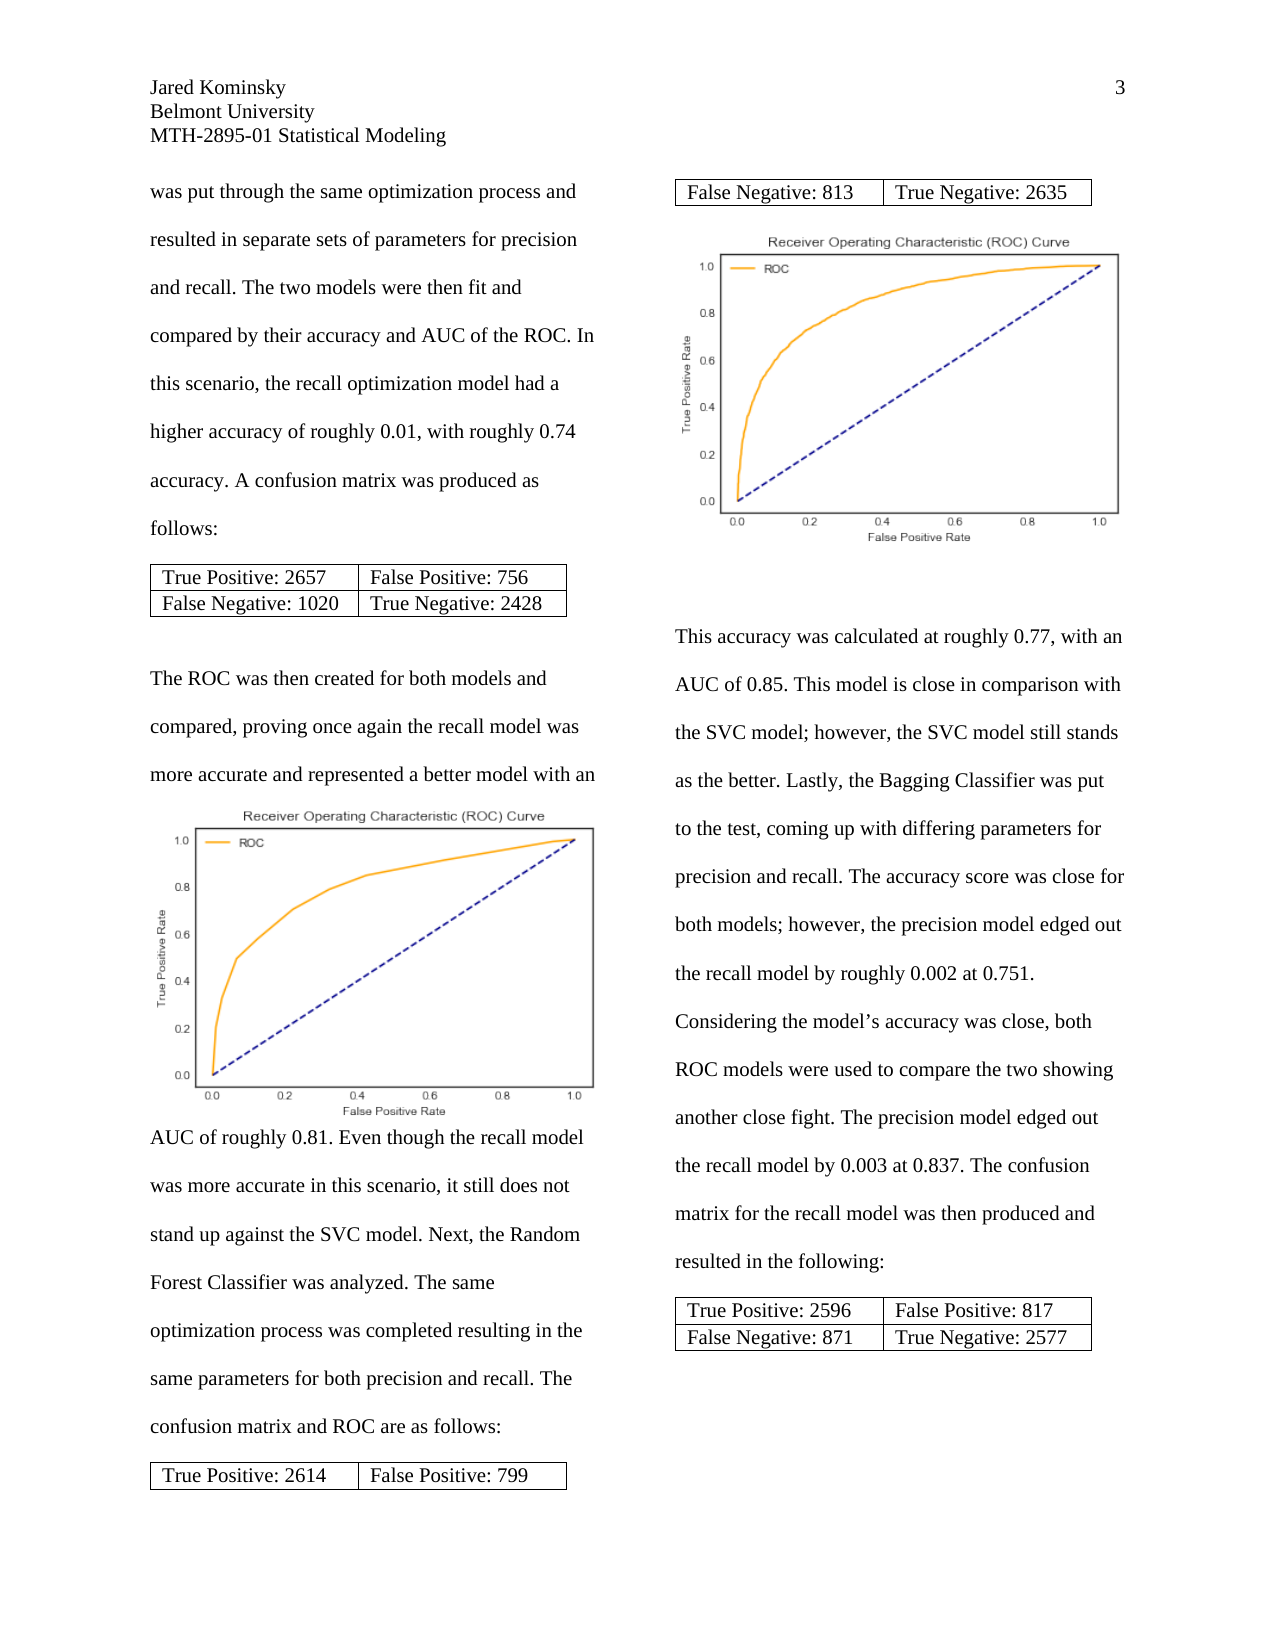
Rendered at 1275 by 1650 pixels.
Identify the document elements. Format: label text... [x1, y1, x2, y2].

table_cell True Negative: 2577 [884, 1325, 1091, 1350]
picture [675, 229, 1125, 552]
text The ROC was then created for both models and compared, proving once again the recall model was more accurate and represented a better model with an AUC of roughly 0.81. Even though the recall model was more accurate in this scenario, it still does not stand up against the SVC model. Next, the Random Forest Classifier was analyzed. The same optimization process was completed resulting in the same parameters for both precision and recall. The confusion matrix and ROC are as follows: [150, 1126, 600, 1438]
table_cell False Negative: 1020 [151, 591, 358, 616]
table_header True Positive: 2614 [151, 1463, 358, 1488]
table_header True Positive: 2657 [151, 565, 358, 590]
table_header False Positive: 817 [884, 1298, 1091, 1323]
table_cell False Negative: 813 [676, 180, 883, 205]
text This accuracy was calculated at roughly 0.77, with an AUC of 0.85. This model is close in comparison with the SVC model; however, the SVC model still stands as the better. Lastly, the Bagging Classifier was put to the test, coming up with differing parameters for precision and recall. The accuracy score was close for both models; however, the precision model edged out the recall model by roughly 0.002 at 0.751. Considering the model’s accuracy was close, both ROC models were used to compare the two showing another close fight. The precision model edged out the recall model by 0.003 at 0.837. The confusion matrix for the recall model was then produced and resulted in the following: [675, 623, 1125, 1273]
table_cell True Negative: 2635 [884, 180, 1091, 205]
table_header False Positive: 799 [359, 1463, 566, 1488]
table_header True Positive: 2596 [676, 1298, 883, 1323]
table_header False Positive: 756 [359, 565, 566, 590]
text The ROC was then created for both models and compared, proving once again the recall model was more accurate and represented a better model with an AUC of roughly 0.81. Even though the recall model was more accurate in this scenario, it still does not stand up against the SVC model. Next, the Random Forest Classifier was analyzed. The same optimization process was completed resulting in the same parameters for both precision and recall. The confusion matrix and ROC are as follows: [150, 665, 600, 803]
picture [150, 803, 600, 1126]
table_cell False Negative: 871 [676, 1325, 883, 1350]
table_cell True Negative: 2428 [359, 591, 566, 616]
